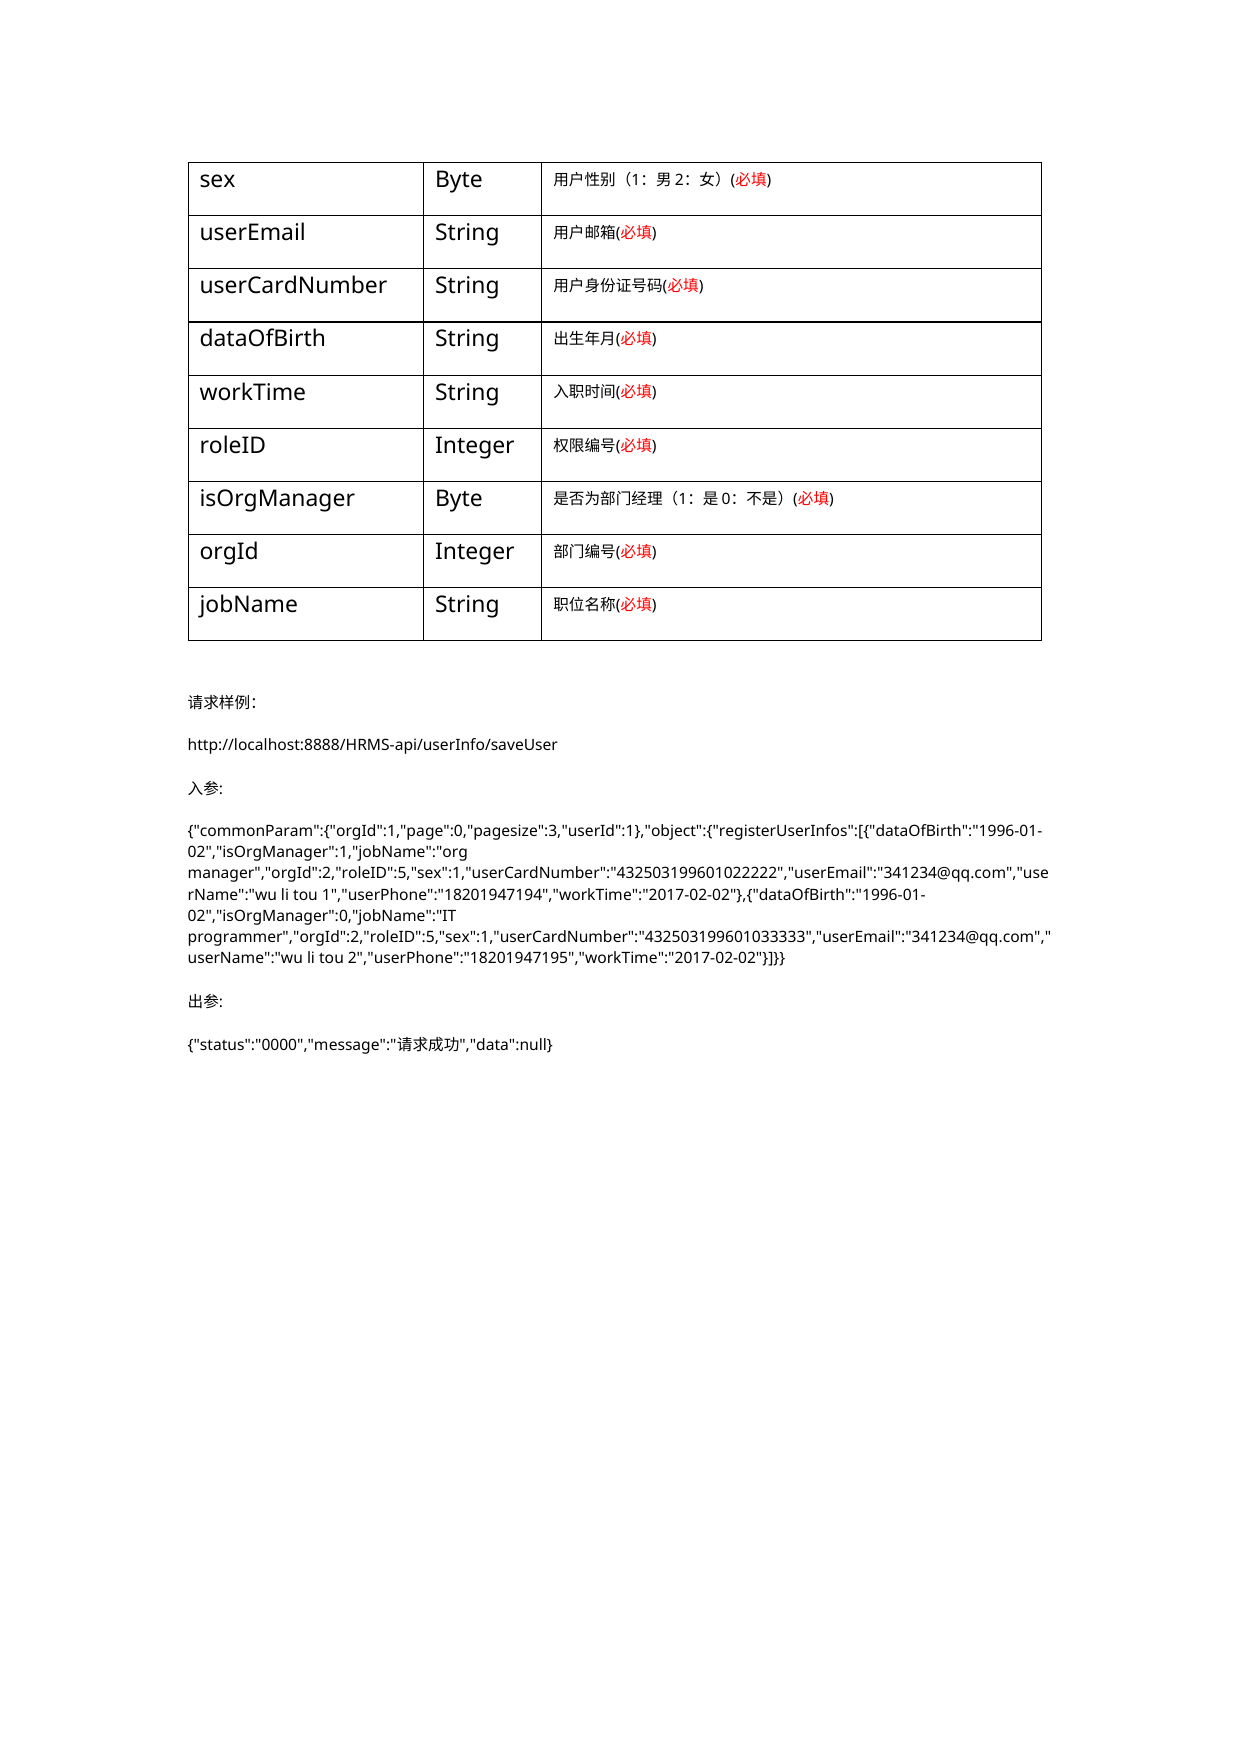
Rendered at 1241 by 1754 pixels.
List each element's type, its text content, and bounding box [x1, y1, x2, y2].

table_cell Integer [424, 535, 541, 587]
table_cell orgId [189, 535, 423, 587]
table_cell 用户邮箱(必填) [542, 216, 1041, 268]
table_cell isOrgManager [189, 482, 423, 534]
table_cell userEmail [189, 216, 423, 268]
table_cell 出生年月(必填) [542, 323, 1041, 374]
table_cell 入职时间(必填) [542, 376, 1041, 428]
table_cell 权限编号(必填) [542, 429, 1041, 481]
table_cell Byte [424, 482, 541, 534]
text 请求样例： [187, 690, 1053, 713]
text {"commonParam":{"orgId":1,"page":0,"pagesize":3,"userId":1},"object":{"registerUserInfos":[{"dataOfBirth":"1996-01-02","isOrgManager":1,"jobName":"org manager","orgId":2,"roleID":5,"sex":1,"userCardNumber":"432503199601022222","userEmail":"341234@qq.com","userName":"wu li tou 1","userPhone":"18201947194","workTime":"2017-02-02"},{"dataOfBirth":"1996-01-02","isOrgManager":0,"jobName":"IT programmer","orgId":2,"roleID":5,"sex":1,"userCardNumber":"432503199601033333","userEmail":"341234@qq.com","userName":"wu li tou 2","userPhone":"18201947195","workTime":"2017-02-02"}]}} [187, 819, 1053, 968]
table_cell String [424, 269, 541, 321]
text 出参: [187, 989, 1053, 1012]
table_cell Integer [424, 429, 541, 481]
table_cell String [424, 216, 541, 268]
table_cell userCardNumber [189, 269, 423, 321]
table_cell dataOfBirth [189, 323, 423, 374]
table_cell 用户性别（1：男2：女）(必填) [542, 163, 1041, 215]
table_cell workTime [189, 376, 423, 428]
text http://localhost:8888/HRMS-api/userInfo/saveUser [187, 734, 1053, 755]
table_cell 部门编号(必填) [542, 535, 1041, 587]
table_cell 是否为部门经理（1：是0：不是）(必填) [542, 482, 1041, 534]
table_cell String [424, 323, 541, 374]
table_cell jobName [189, 588, 423, 640]
table_cell Byte [424, 163, 541, 215]
text {"status":"0000","message":"请求成功","data":null} [187, 1033, 1053, 1055]
table_cell 用户身份证号码(必填) [542, 269, 1041, 321]
table_cell String [424, 588, 541, 640]
table_cell String [424, 376, 541, 428]
table_cell roleID [189, 429, 423, 481]
table_cell 职位名称(必填) [542, 588, 1041, 640]
table_cell sex [189, 163, 423, 215]
text 入参: [187, 776, 1053, 799]
